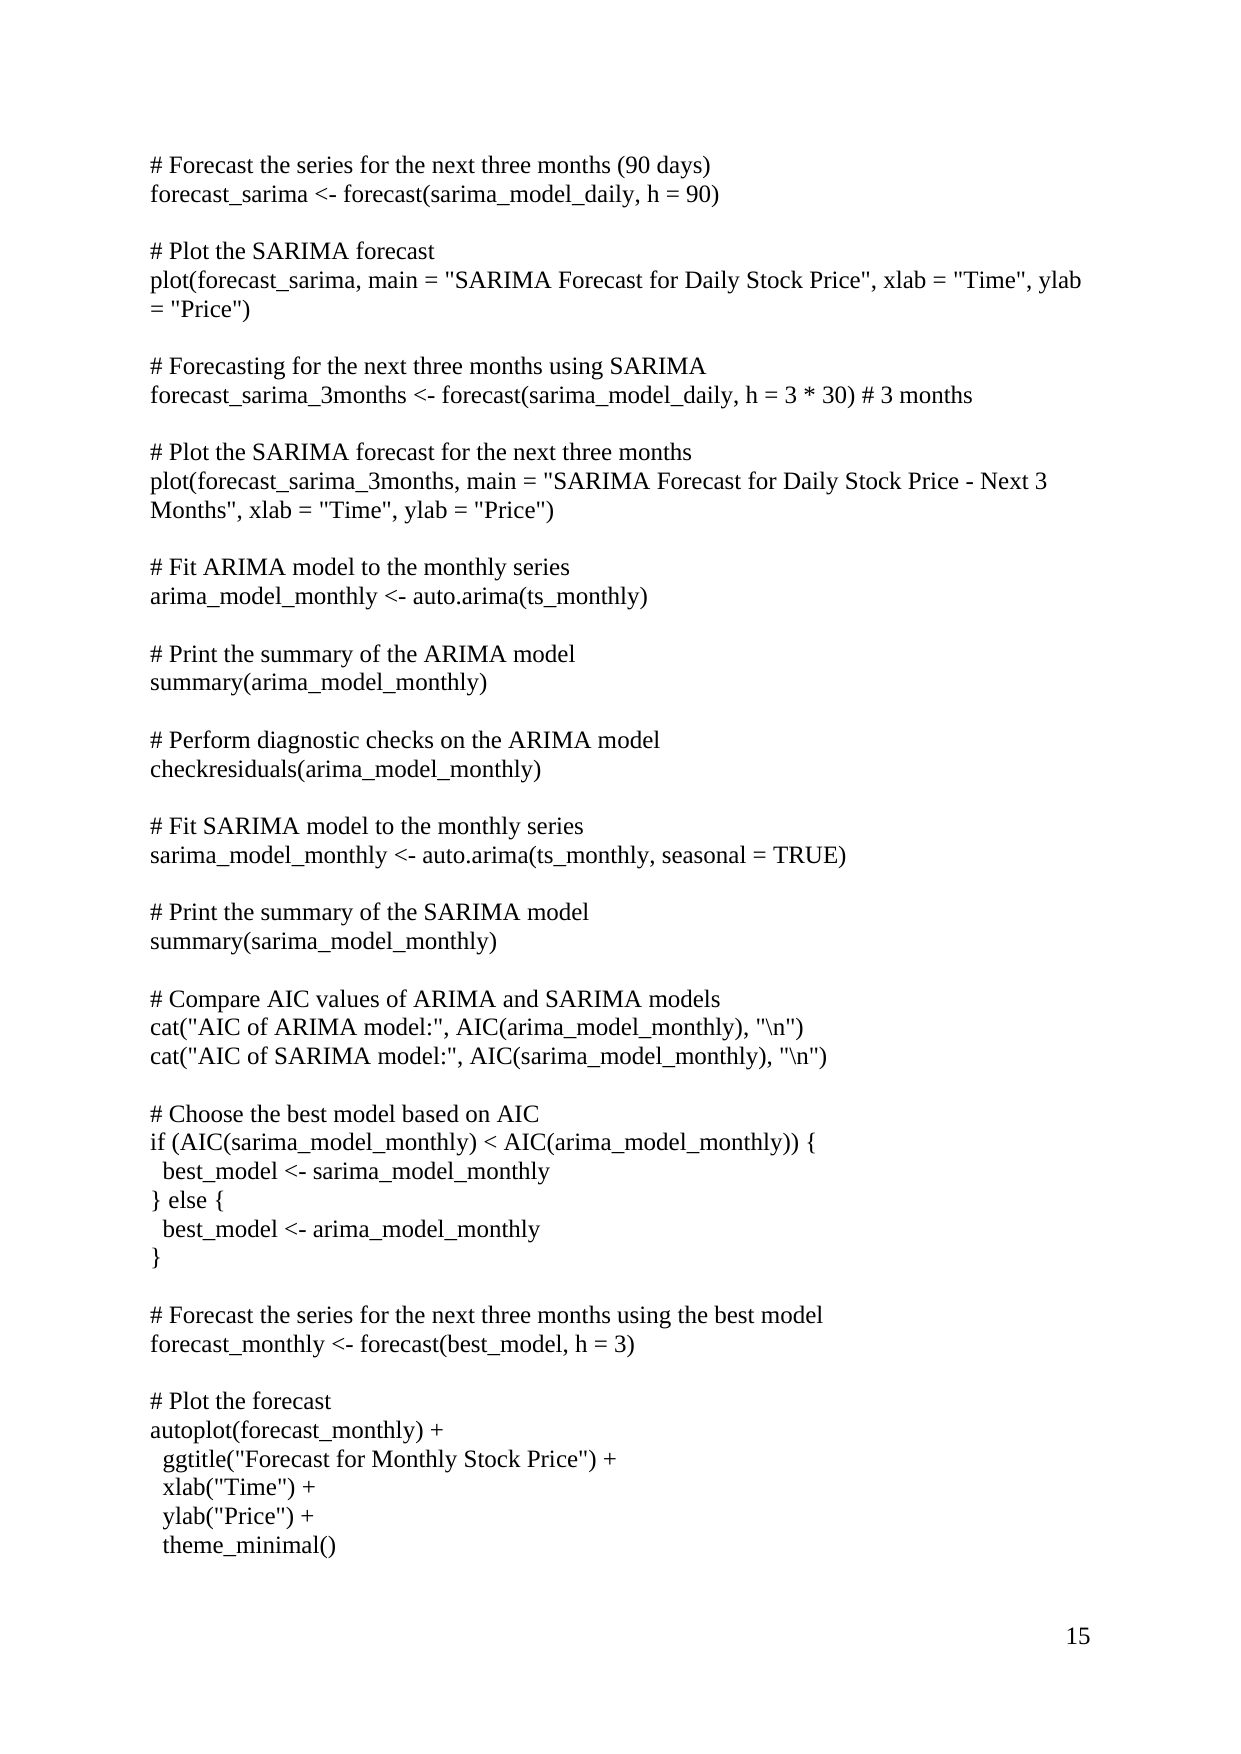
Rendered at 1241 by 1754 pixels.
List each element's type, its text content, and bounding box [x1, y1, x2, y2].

text ylab("Price") + [150, 1501, 1090, 1530]
text # Forecast the series for the next three months using the best model [150, 1300, 1090, 1329]
text # Plot the SARIMA forecast [150, 236, 1090, 265]
text # Forecasting for the next three months using SARIMA [150, 351, 1090, 380]
text # Plot the forecast [150, 1386, 1090, 1415]
text summary(arima_model_monthly) [150, 667, 1090, 696]
text if (AIC(sarima_model_monthly) < AIC(arima_model_monthly)) { [150, 1127, 1090, 1156]
text # Print the summary of the ARIMA model [150, 639, 1090, 667]
text forecast_sarima <- forecast(sarima_model_daily, h = 90) [150, 179, 1090, 207]
text # Plot the SARIMA forecast for the next three months [150, 437, 1090, 466]
text plot(forecast_sarima, main = "SARIMA Forecast for Daily Stock Price", xlab = "Time", ylab = "Price") [150, 265, 1090, 322]
text # Print the summary of the SARIMA model [150, 897, 1090, 926]
text } else { [150, 1185, 1090, 1214]
text # Fit SARIMA model to the monthly series [150, 811, 1090, 840]
text # Fit ARIMA model to the monthly series [150, 552, 1090, 581]
text # Compare AIC values of ARIMA and SARIMA models [150, 984, 1090, 1012]
text best_model <- arima_model_monthly [150, 1214, 1090, 1242]
text arima_model_monthly <- auto.arima(ts_monthly) [150, 581, 1090, 610]
text forecast_sarima_3months <- forecast(sarima_model_daily, h = 3 * 30) # 3 months [150, 380, 1090, 409]
text xlab("Time") + [150, 1472, 1090, 1501]
text # Choose the best model based on AIC [150, 1099, 1090, 1127]
text forecast_monthly <- forecast(best_model, h = 3) [150, 1329, 1090, 1357]
text } [150, 1242, 1090, 1271]
text summary(sarima_model_monthly) [150, 926, 1090, 955]
text ggtitle("Forecast for Monthly Stock Price") + [150, 1444, 1090, 1472]
text checkresiduals(arima_model_monthly) [150, 754, 1090, 782]
text sarima_model_monthly <- auto.arima(ts_monthly, seasonal = TRUE) [150, 840, 1090, 869]
text # Perform diagnostic checks on the ARIMA model [150, 725, 1090, 754]
text # Forecast the series for the next three months (90 days) [150, 150, 1090, 179]
text plot(forecast_sarima_3months, main = "SARIMA Forecast for Daily Stock Price - Next 3 Months", xlab = "Time", ylab = "Price") [150, 466, 1090, 524]
text cat("AIC of ARIMA model:", AIC(arima_model_monthly), "\n") [150, 1012, 1090, 1041]
text autoplot(forecast_monthly) + [150, 1415, 1090, 1444]
text cat("AIC of SARIMA model:", AIC(sarima_model_monthly), "\n") [150, 1041, 1090, 1070]
text best_model <- sarima_model_monthly [150, 1156, 1090, 1185]
text theme_minimal() [150, 1530, 1090, 1559]
